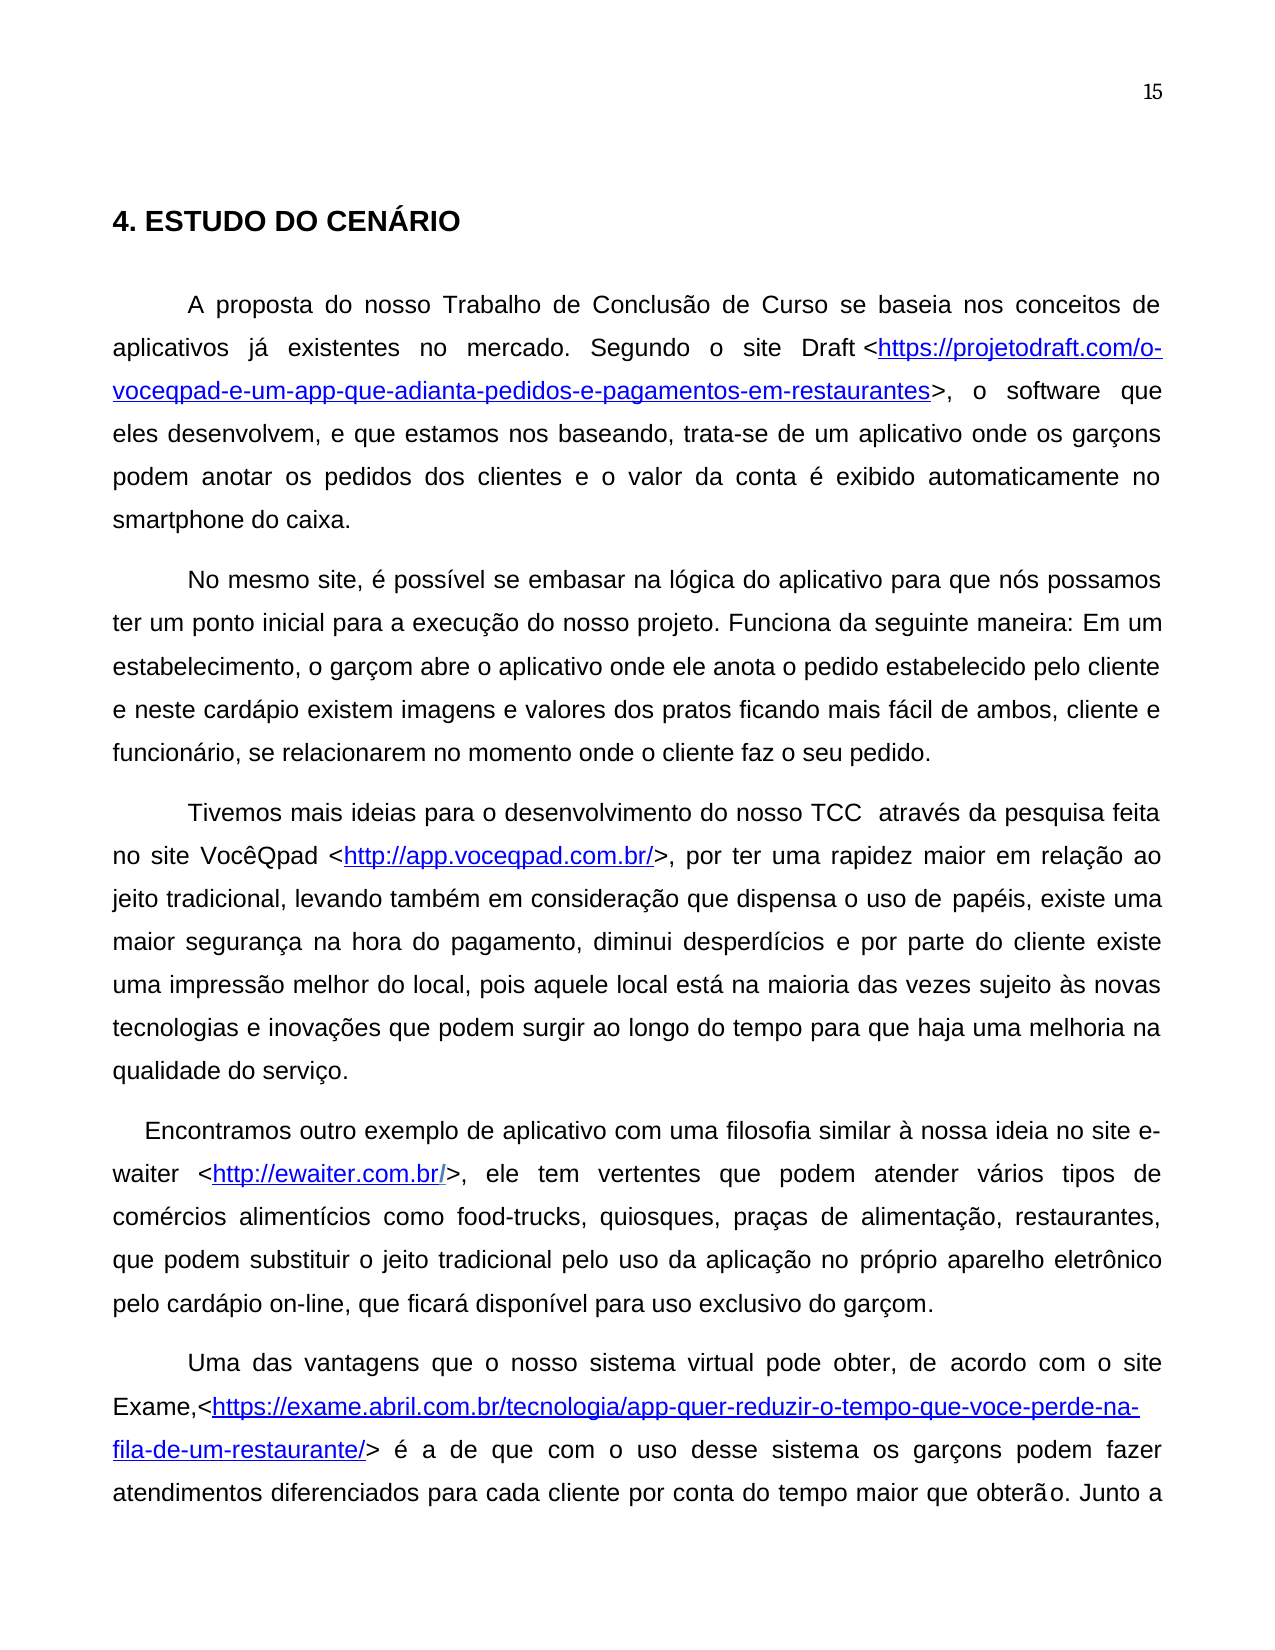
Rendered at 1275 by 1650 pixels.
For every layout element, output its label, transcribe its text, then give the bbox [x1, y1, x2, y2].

text Tivemos mais ideias para o desenvolvimento do nosso TCC através da pesquisa feita no site VocêQpad <http://app.voceqpad.com.br/>, por ter uma rapidez maior em relação ao jeito tradicional, levando também em consideração que dispensa o uso de papéis, existe uma maior segurança na hora do pagamento, diminui desperdícios e por parte do cliente existe uma impressão melhor do local, pois aquele local está na maioria das vezes sujeito às novas tecnologias e inovações que podem surgir ao longo do tempo para que haja uma melhoria na qualidade do serviço. [112, 912, 1162, 1023]
text No mesmo site, é possível se embasar na lógica do aplicativo para que nós possamos ter um ponto inicial para a execução do nosso projeto. Funciona da seguinte maneira: Em um estabelecimento, o garçom abre o aplicativo onde ele anota o pedido estabelecido pelo cliente e neste cardápio existem imagens e valores dos pratos ficando mais fácil de ambos, cliente e funcionário, se relacionarem no momento onde o cliente faz o seu pedido. [112, 565, 1162, 767]
subtitle 4. ESTUDO DO CENÁRIO [112, 204, 1162, 238]
text Tivemos mais ideias para o desenvolvimento do nosso TCC através da pesquisa feita no site VocêQpad <http://app.voceqpad.com.br/>, por ter uma rapidez maior em relação ao jeito tradicional, levando também em consideração que dispensa o uso de papéis, existe uma maior segurança na hora do pagamento, diminui desperdícios e por parte do cliente existe uma impressão melhor do local, pois aquele local está na maioria das vezes sujeito às novas tecnologias e inovações que podem surgir ao longo do tempo para que haja uma melhoria na qualidade do serviço. [112, 1024, 1162, 1085]
text A proposta do nosso Trabalho de Conclusão de Curso se baseia nos conceitos de aplicativos já existentes no mercado. Segundo o site Draft <https://projetodraft.com/o-voceqpad-e-um-app-que-adianta-pedidos-e-pagamentos-em-restaurantes>, o software que eles desenvolvem, e que estamos nos baseando, trata-se de um aplicativo onde os garçons podem anotar os pedidos dos clientes e o valor da conta é exibido automaticamente no smartphone do caixa. [112, 290, 1162, 534]
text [112, 1348, 1162, 1507]
text Tivemos mais ideias para o desenvolvimento do nosso TCC através da pesquisa feita no site VocêQpad <http://app.voceqpad.com.br/>, por ter uma rapidez maior em relação ao jeito tradicional, levando também em consideração que dispensa o uso de papéis, existe uma maior segurança na hora do pagamento, diminui desperdícios e por parte do cliente existe uma impressão melhor do local, pois aquele local está na maioria das vezes sujeito às novas tecnologias e inovações que podem surgir ao longo do tempo para que haja uma melhoria na qualidade do serviço. [112, 798, 1162, 910]
text Encontramos outro exemplo de aplicativo com uma filosofia similar à nossa ideia no site e-waiter <http://ewaiter.com.br/>, ele tem vertentes que podem atender vários tipos de comércios alimentícios como food-trucks, quiosques, praças de alimentação, restaurantes, que podem substituir o jeito tradicional pelo uso da aplicação no próprio aparelho eletrônico pelo cardápio on-line, que ficará disponível para uso exclusivo do garçom. [112, 1116, 1162, 1317]
